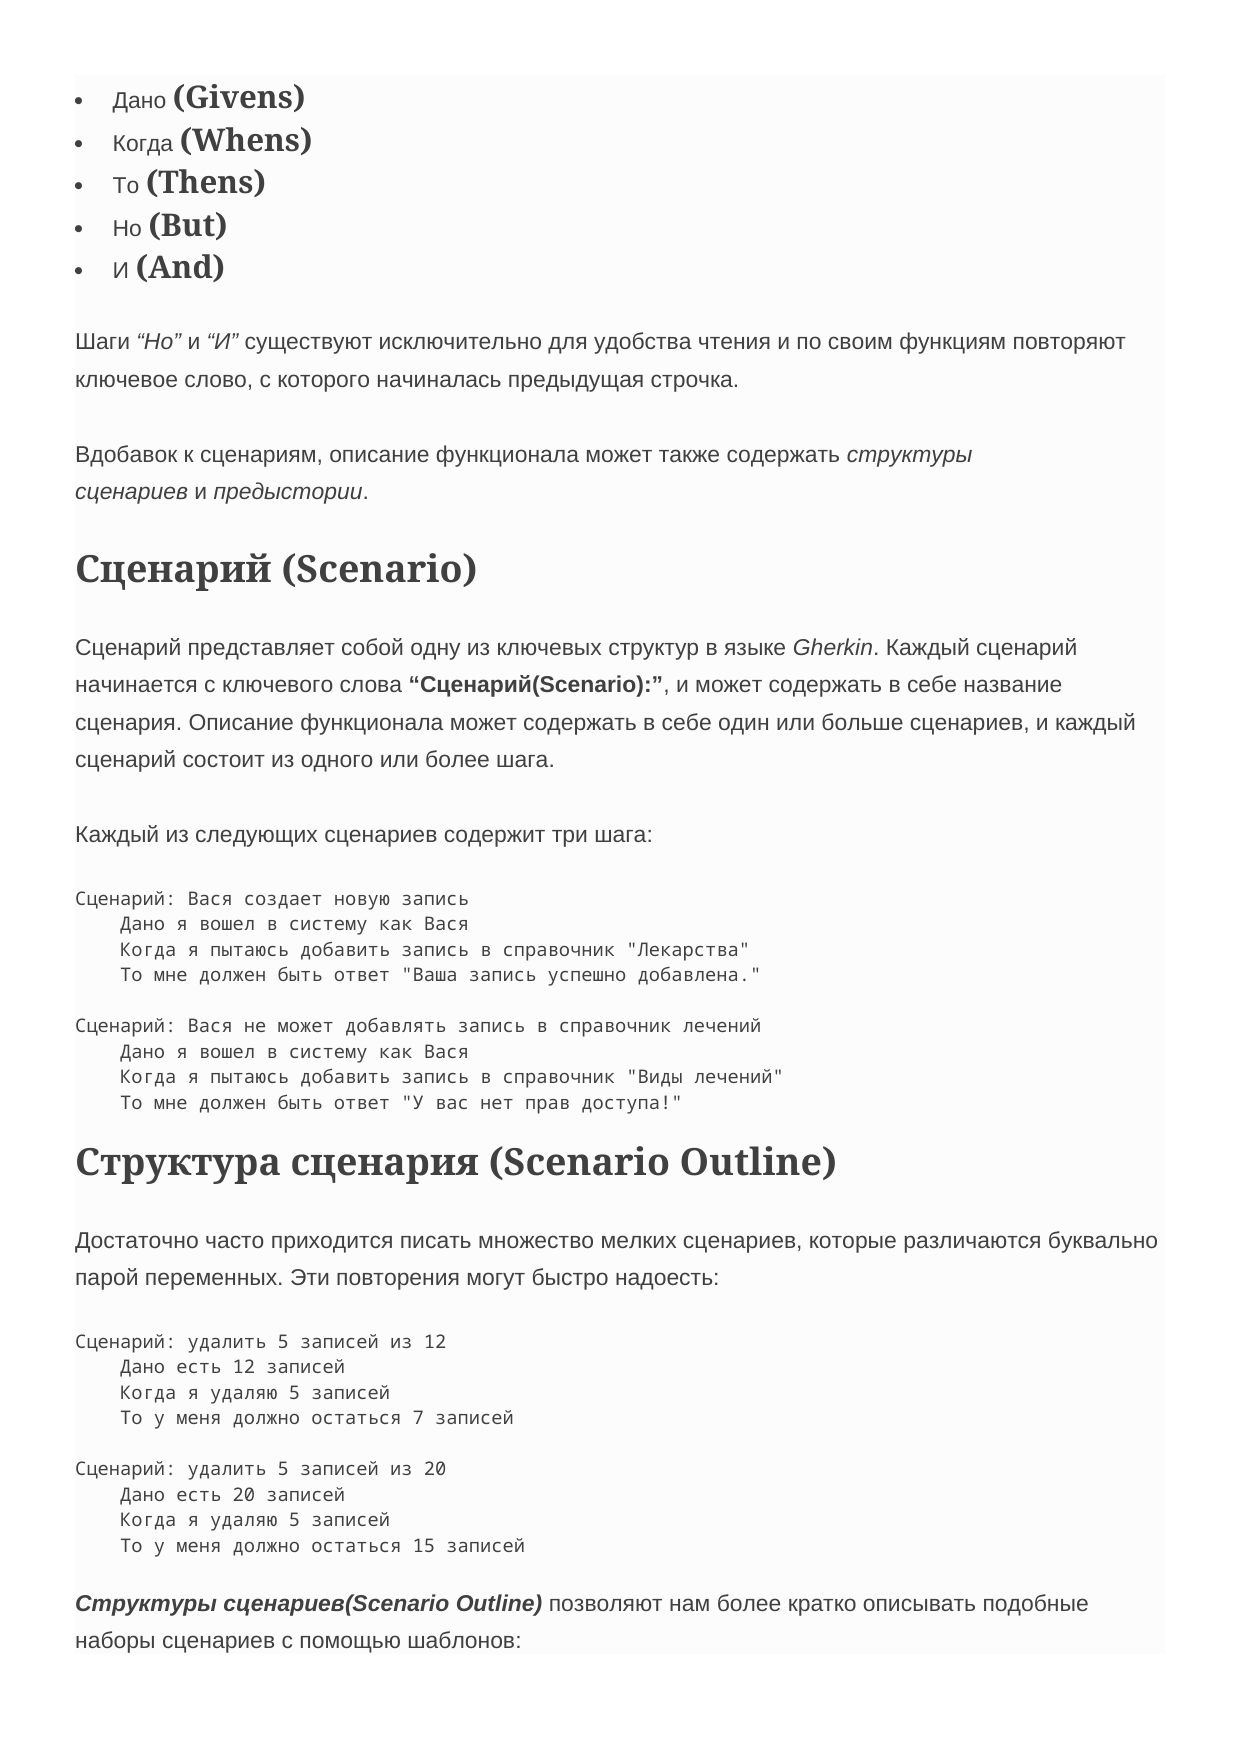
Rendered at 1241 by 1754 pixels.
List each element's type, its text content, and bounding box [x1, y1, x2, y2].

list И (And) [75, 245, 1165, 288]
text Структуры сценариев(Scenario Outline) позволяют нам более кратко описывать подобные наборы сценариев с помощью шаблонов: [75, 1579, 1165, 1654]
text То мне должен быть ответ "У вас нет прав доступа!" [75, 1089, 1165, 1114]
text Дано я вошел в систему как Вася [75, 910, 1165, 936]
text Когда я удаляю 5 записей [75, 1379, 1165, 1405]
text Дано есть 20 записей [75, 1481, 1165, 1507]
text Когда я пытаюсь добавить запись в справочник "Виды лечений" [75, 1063, 1165, 1089]
text Дано есть 12 записей [75, 1354, 1165, 1379]
text Сценарий: Вася создает новую запись [75, 885, 1165, 910]
text Достаточно часто приходится писать множество мелких сценариев, которые различаются буквально парой переменных. Эти повторения могут быстро надоесть: [75, 1216, 1165, 1291]
list Когда (Whens) [75, 118, 1165, 160]
text Каждый из следующих сценариев содержит три шага: [75, 810, 1165, 847]
text То мне должен быть ответ "Ваша запись успешно добавлена." [75, 961, 1165, 987]
text То у меня должно остаться 15 записей [75, 1532, 1165, 1558]
text Сценарий (Scenario) [75, 542, 1165, 593]
text Сценарий: удалить 5 записей из 12 [75, 1328, 1165, 1354]
text Структура сценария (Scenario Outline) [75, 1135, 1165, 1186]
text Сценарий: Вася не может добавлять запись в справочник лечений [75, 1012, 1165, 1038]
text Когда я удаляю 5 записей [75, 1507, 1165, 1532]
text То у меня должно остаться 7 записей [75, 1405, 1165, 1430]
text Сценарий представляет собой одну из ключевых структур в языке Gherkin. Каждый сценарий начинается с ключевого слова “Сценарий(Scenario):”, и может содержать в себе название сценария. Описание функционала может содержать в себе один или больше сценариев, и каждый сценарий состоит из одного или более шага. [75, 622, 1165, 772]
text Шаги “Но” и “И” существуют исключительно для удобства чтения и по своим функциям повторяют ключевое слово, с которого начиналась предыдущая строчка. [75, 317, 1165, 392]
list Дано (Givens) [75, 75, 1165, 118]
list Но (But) [75, 203, 1165, 245]
text Дано я вошел в систему как Вася [75, 1038, 1165, 1063]
text Когда я пытаюсь добавить запись в справочник "Лекарства" [75, 936, 1165, 961]
text Сценарий: удалить 5 записей из 20 [75, 1456, 1165, 1481]
text Вдобавок к сценариям, описание функционала может также содержать структуры сценариев и предыстории. [75, 430, 1165, 505]
list То (Thens) [75, 160, 1165, 203]
